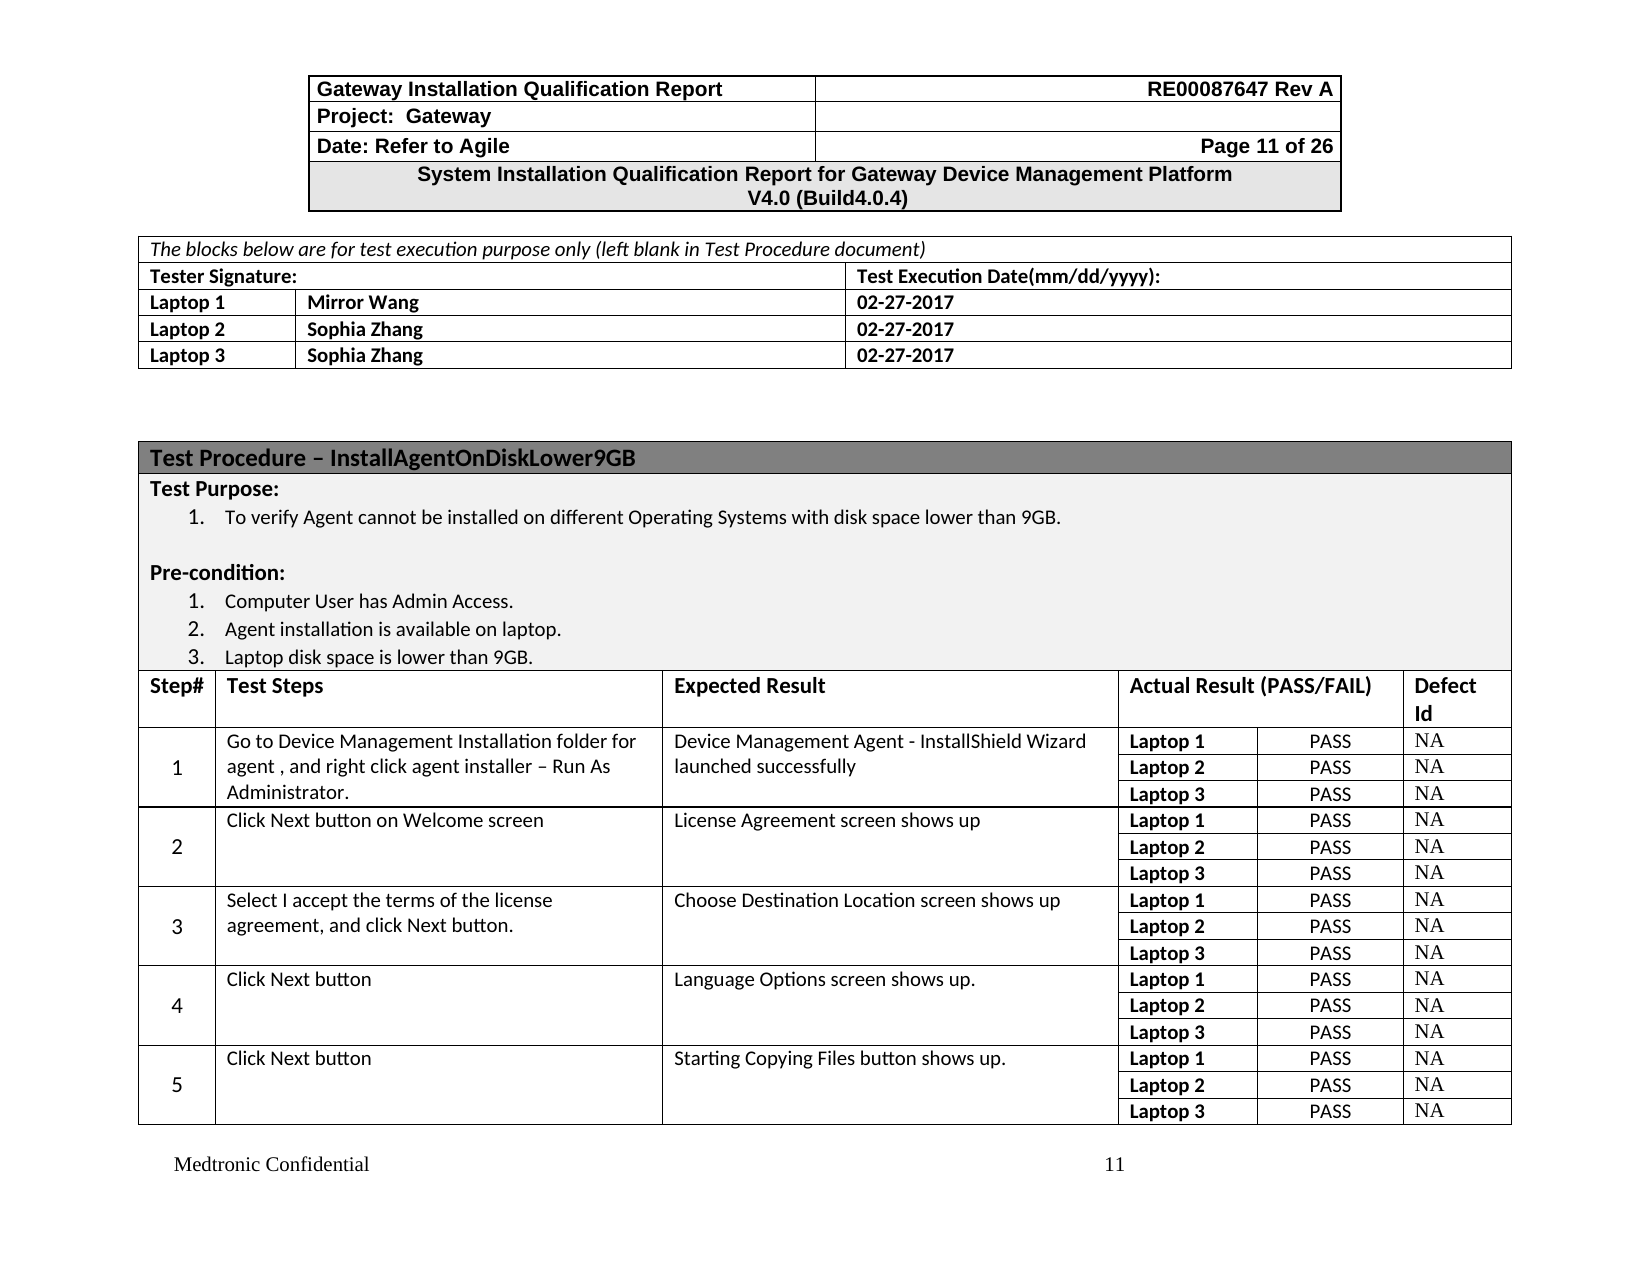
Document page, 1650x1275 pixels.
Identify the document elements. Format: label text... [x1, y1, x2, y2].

table_cell 5 [139, 1046, 215, 1124]
table_cell License Agreement screen shows up [663, 808, 1118, 886]
table_cell Laptop 3 [1119, 860, 1257, 886]
table_cell PASS [1258, 887, 1403, 912]
table_cell NA [1404, 913, 1511, 939]
table_cell Laptop 1 [1119, 887, 1257, 912]
table_cell Test Execution Date(mm/dd/yyyy): [846, 263, 1511, 288]
table_cell Step# [139, 671, 215, 727]
table_cell PASS [1258, 834, 1403, 859]
table_cell Laptop 3 [1119, 781, 1257, 806]
table_cell Laptop 1 [1119, 808, 1257, 833]
table_cell Expected Result [663, 671, 1118, 727]
table_cell Starting Copying Files button shows up. [663, 1046, 1118, 1124]
table_cell NA [1404, 728, 1511, 753]
table_cell Laptop 3 [139, 342, 295, 368]
table_cell 3 [139, 887, 215, 965]
table_cell PASS [1258, 1046, 1403, 1071]
table_cell NA [1404, 834, 1511, 859]
table_cell NA [1404, 1019, 1511, 1044]
table_cell PASS [1258, 940, 1403, 965]
table_cell PASS [1258, 781, 1403, 806]
table_cell Select I accept the terms of the license agreement, and click Next button. [216, 887, 662, 965]
table_cell Laptop 3 [1119, 940, 1257, 965]
table_cell PASS [1258, 913, 1403, 939]
table_cell Laptop 1 [1119, 1046, 1257, 1071]
table_cell PASS [1258, 860, 1403, 886]
table_cell Laptop 2 [1119, 993, 1257, 1018]
table_cell Actual Result (PASS/FAIL) [1119, 671, 1403, 727]
table_cell NA [1404, 940, 1511, 965]
table_cell NA [1404, 1046, 1511, 1071]
table_cell PASS [1258, 1019, 1403, 1044]
table_cell Test Purpose: To verify Agent cannot be installed on different Operating Systems with disk space lower than 9GB. Pre-condition: Computer User has Admin Access. Agent installation is available on laptop. Laptop disk space is lower than 9GB. [139, 474, 1511, 670]
table_cell Laptop 2 [1119, 913, 1257, 939]
table_cell NA [1404, 1072, 1511, 1097]
table_cell PASS [1258, 966, 1403, 992]
table_cell Click Next button [216, 966, 662, 1044]
table_cell NA [1404, 860, 1511, 886]
table_cell Laptop 1 [1119, 966, 1257, 992]
table_cell PASS [1258, 808, 1403, 833]
table_cell 02-27-2017 [846, 342, 1511, 368]
table_cell Device Management Agent - InstallShield Wizard launched successfully [663, 728, 1118, 806]
table_cell Mirror Wang [296, 290, 845, 315]
table_cell 1 [139, 728, 215, 806]
table_cell Choose Destination Location screen shows up [663, 887, 1118, 965]
table_cell 02-27-2017 [846, 290, 1511, 315]
table_cell NA [1404, 755, 1511, 780]
table_cell PASS [1258, 993, 1403, 1018]
table_cell PASS [1258, 755, 1403, 780]
table_cell Laptop 2 [1119, 1072, 1257, 1097]
table_cell Language Options screen shows up. [663, 966, 1118, 1044]
table_cell NA [1404, 808, 1511, 833]
table_cell Laptop 1 [1119, 728, 1257, 753]
table_cell Laptop 3 [1119, 1019, 1257, 1044]
table_cell Defect Id [1404, 671, 1511, 727]
table_cell PASS [1258, 728, 1403, 753]
table_cell 4 [139, 966, 215, 1044]
table_cell NA [1404, 993, 1511, 1018]
table_cell NA [1404, 966, 1511, 992]
table_header Test Procedure – InstallAgentOnDiskLower9GB [139, 442, 1511, 473]
table_cell NA [1404, 781, 1511, 806]
table_cell NA [1404, 1099, 1511, 1124]
table_cell Go to Device Management Installation folder for agent , and right click agent installer – Run As Administrator. [216, 728, 662, 806]
table_cell Click Next button on Welcome screen [216, 808, 662, 886]
table_cell Tester Signature: [139, 263, 845, 288]
table_cell Click Next button [216, 1046, 662, 1124]
table_cell Laptop 2 [1119, 834, 1257, 859]
table_cell 02-27-2017 [846, 316, 1511, 341]
table_cell PASS [1258, 1099, 1403, 1124]
table_cell Sophia Zhang [296, 342, 845, 368]
table_cell PASS [1258, 1072, 1403, 1097]
table_cell 2 [139, 808, 215, 886]
table_cell Laptop 2 [1119, 755, 1257, 780]
table_cell The blocks below are for test execution purpose only (left blank in Test Procedure document) [139, 237, 1511, 262]
table_cell NA [1404, 887, 1511, 912]
table_cell Laptop 3 [1119, 1099, 1257, 1124]
table_cell Test Steps [216, 671, 662, 727]
table_cell Sophia Zhang [296, 316, 845, 341]
table_cell Laptop 2 [139, 316, 295, 341]
table_cell Laptop 1 [139, 290, 295, 315]
